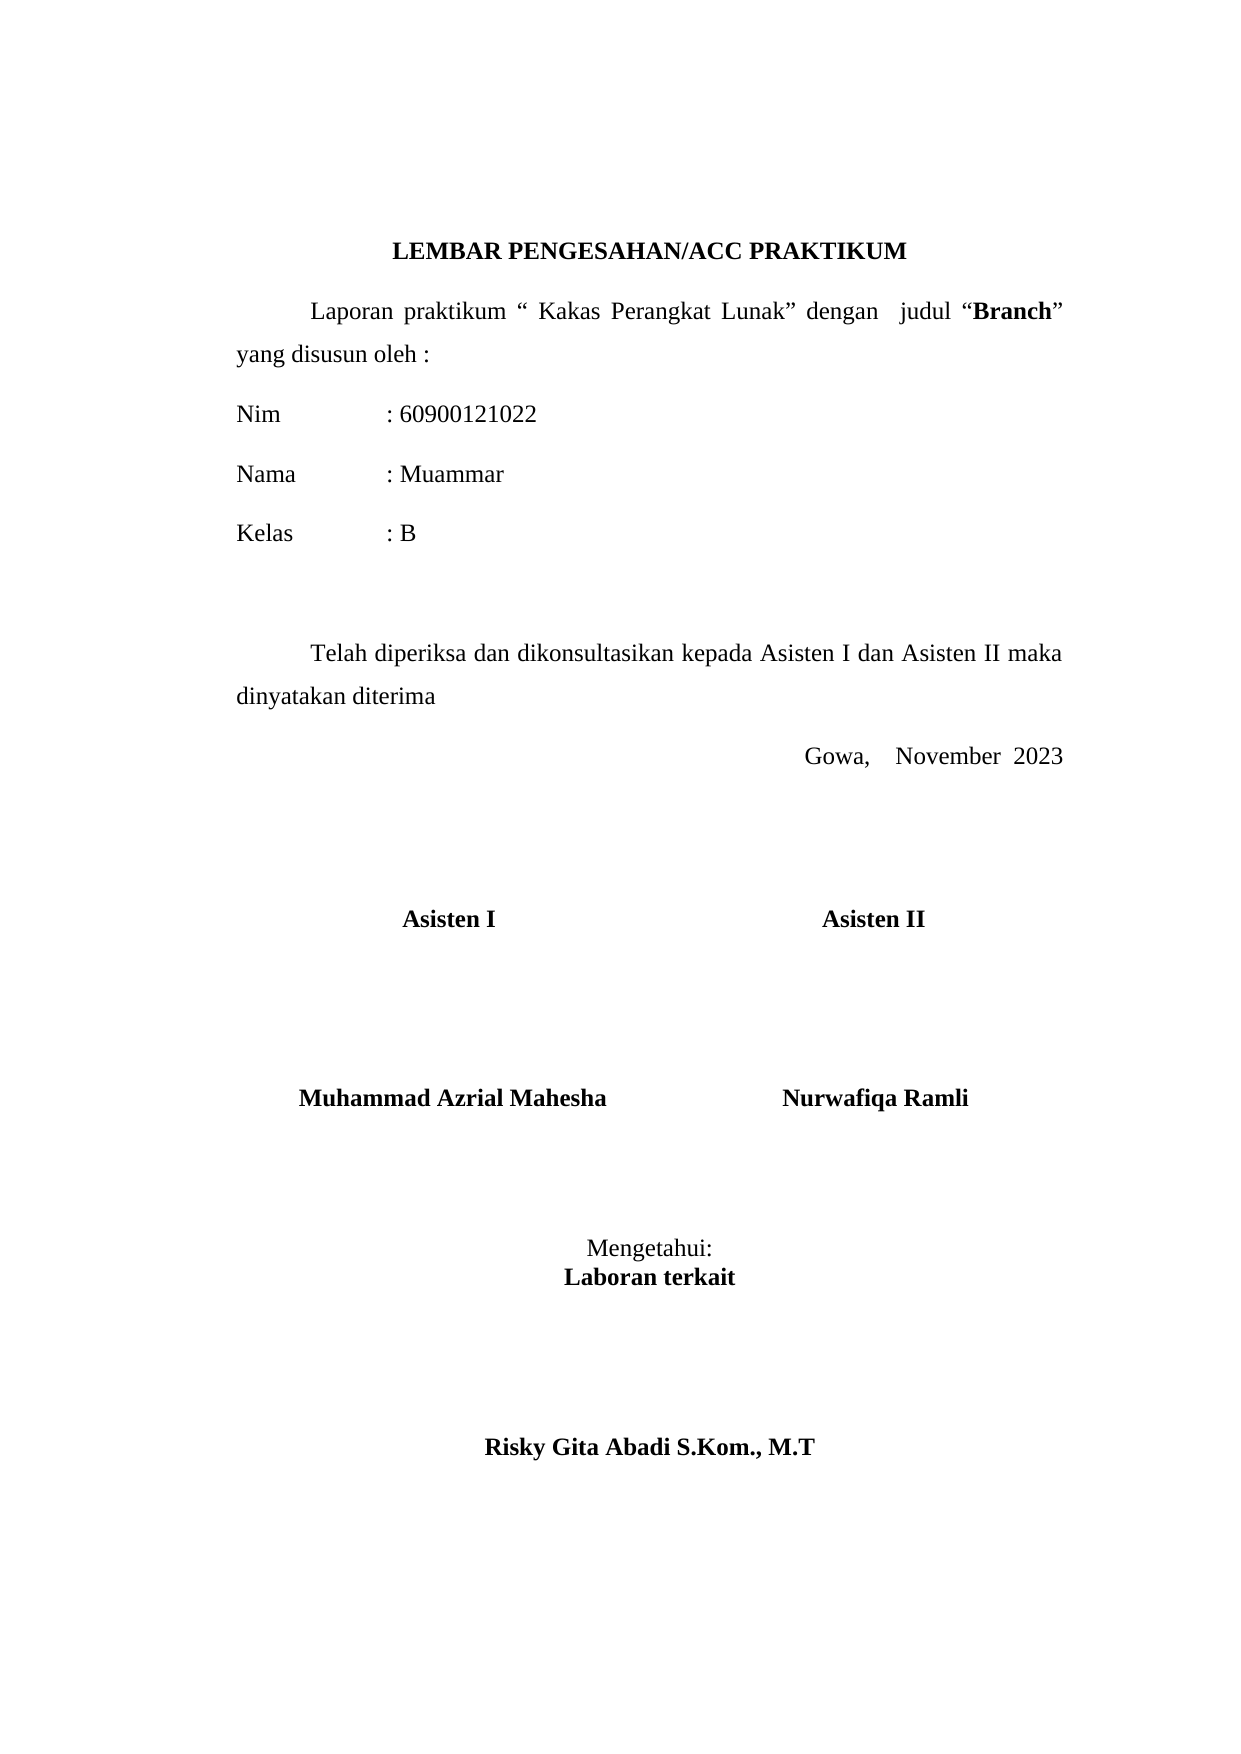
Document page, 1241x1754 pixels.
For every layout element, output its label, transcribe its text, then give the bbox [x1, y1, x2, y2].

table_header Asisten I Muhammad Azrial Mahesha [236, 784, 661, 1190]
text Mengetahui: [236, 1233, 1063, 1262]
text Telah diperiksa dan dikonsultasikan kepada Asisten I dan Asisten II maka dinyatakan diterima [236, 638, 1063, 710]
text Laporan praktikum “ Kakas Perangkat Lunak” dengan judul “Branch” yang disusun oleh : [236, 296, 1063, 368]
text Nama : Muammar [236, 459, 1063, 487]
text Kelas : B [236, 518, 1063, 547]
text Nim : 60900121022 [236, 399, 1063, 428]
text Risky Gita Abadi S.Kom., M.T [236, 1432, 1063, 1461]
text Gowa, November 2023 [236, 741, 1063, 770]
table_header Asisten II Nurwafiqa Ramli [661, 784, 1086, 1190]
text Laboran terkait [236, 1262, 1063, 1291]
text LEMBAR PENGESAHAN/ACC PRAKTIKUM [236, 236, 1063, 265]
